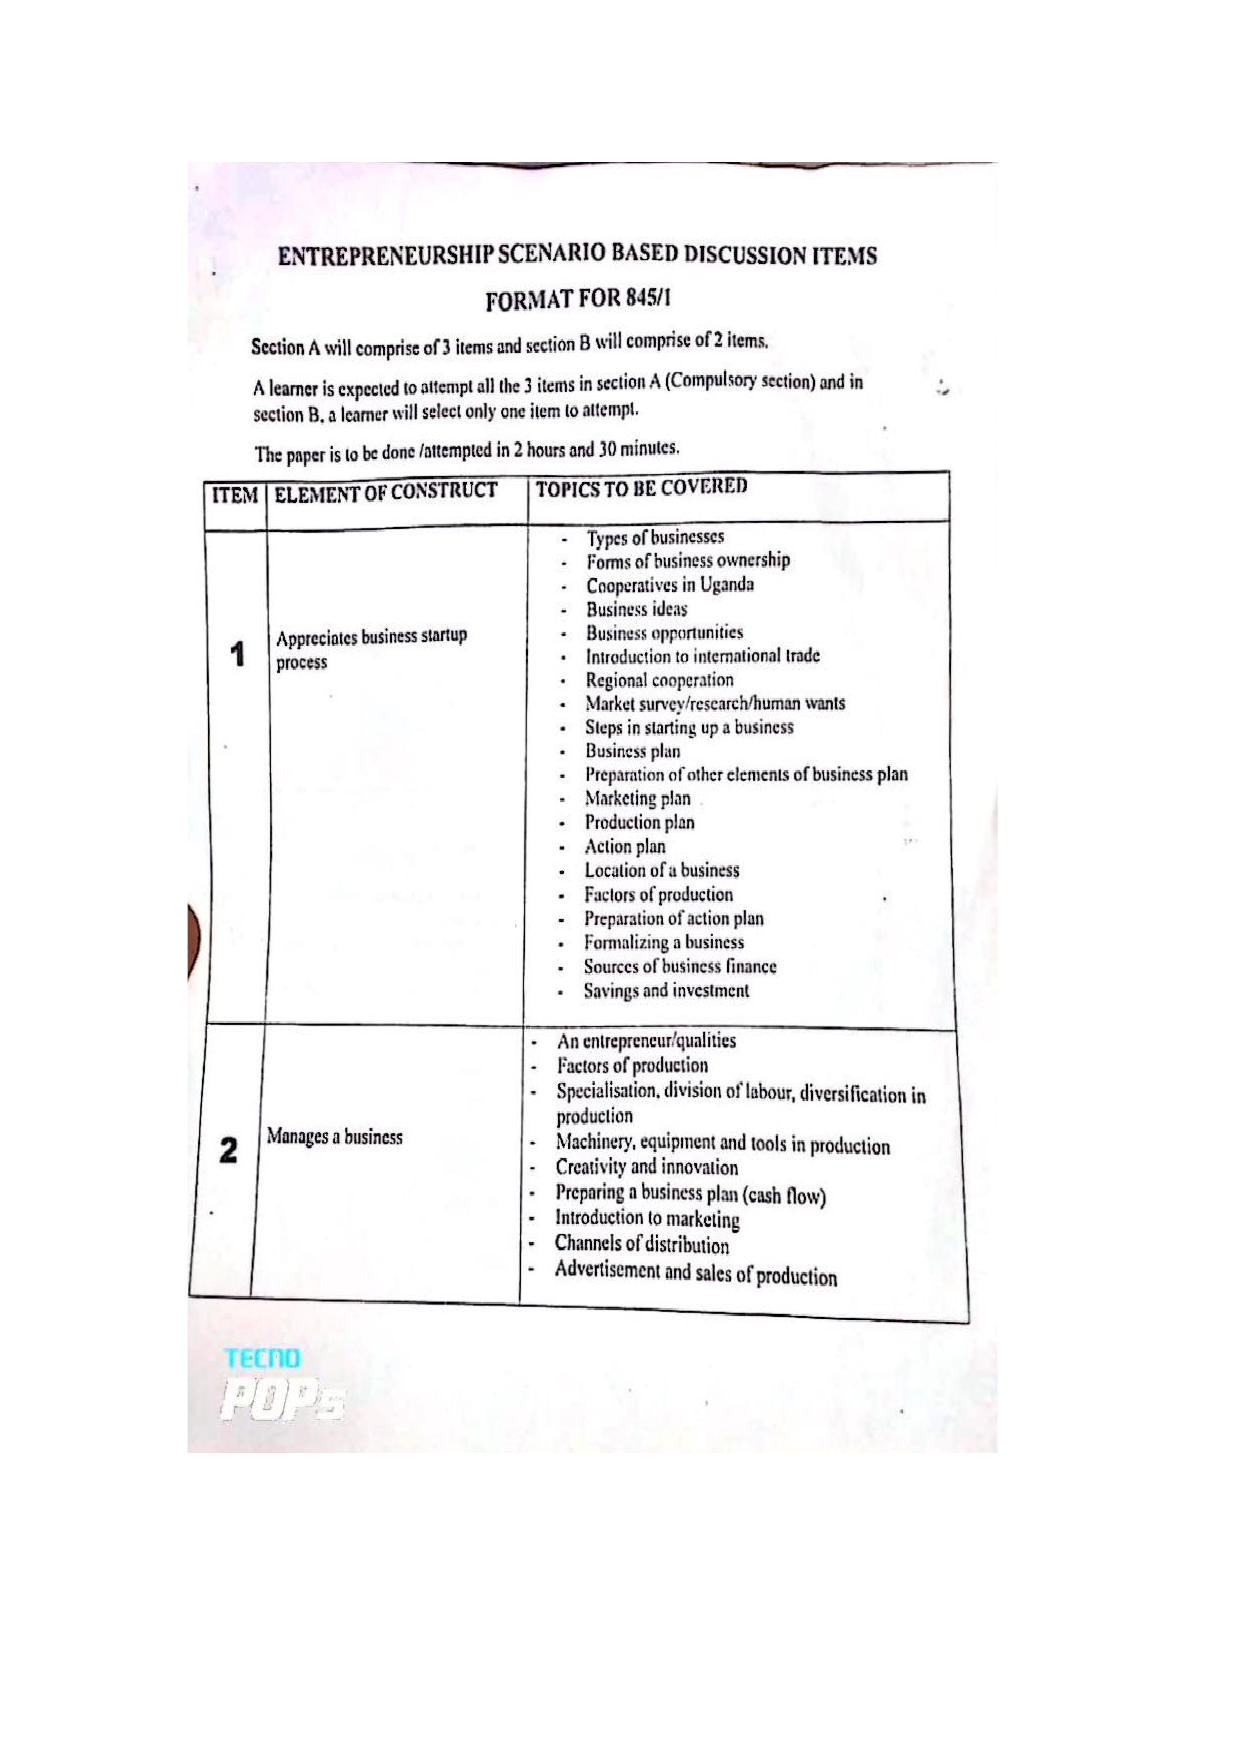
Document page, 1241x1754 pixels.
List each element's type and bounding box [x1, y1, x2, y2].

picture [187, 162, 998, 1453]
